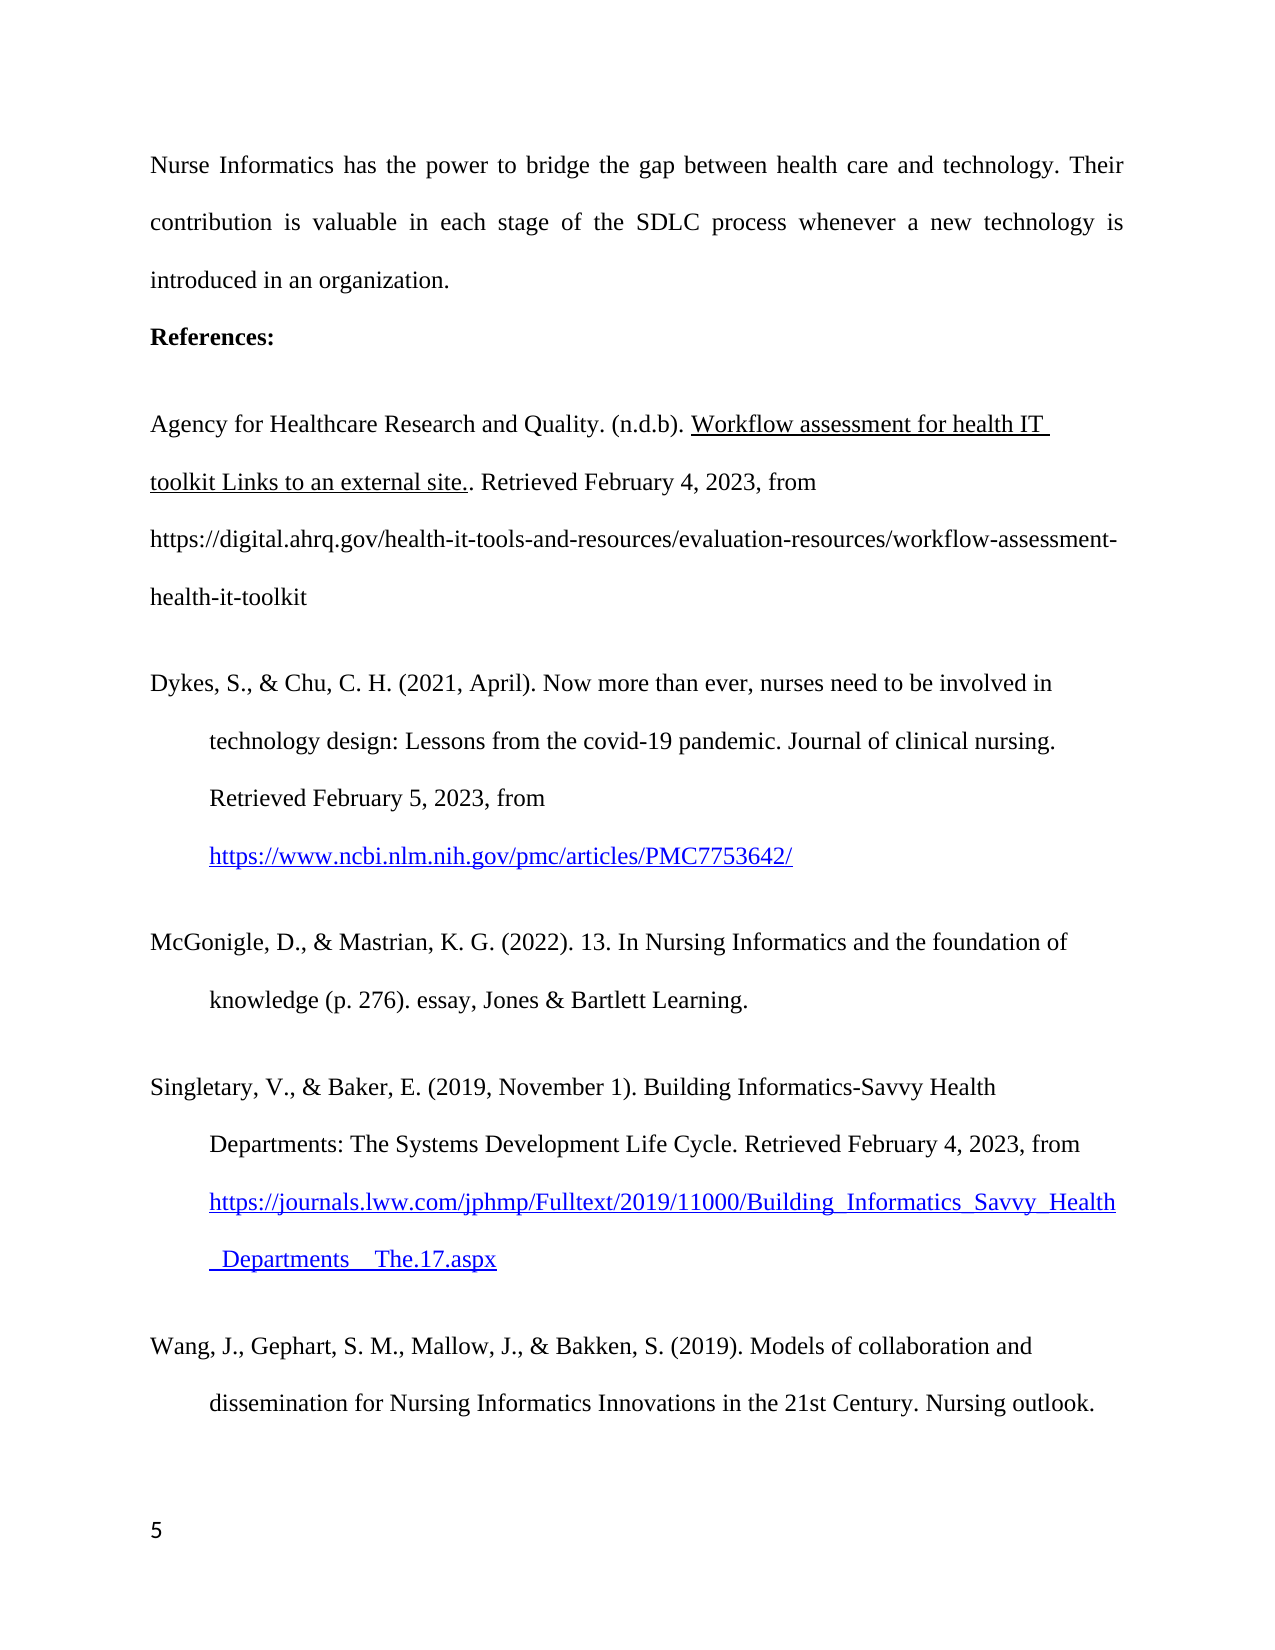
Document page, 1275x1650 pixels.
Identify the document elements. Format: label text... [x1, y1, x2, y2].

text Agency for Healthcare Research and Quality. (n.d.b). Workflow assessment for health IT toolkit Links to an external site.. Retrieved February 4, 2023, from https://digital.ahrq.gov/health-it-tools-and-resources/evaluation-resources/workflow-assessment-health-it-toolkit [150, 409, 1125, 610]
text Nurse Informatics has the power to bridge the gap between health care and technology. Their contribution is valuable in each stage of the SDLC process whenever a new technology is introduced in an organization. [150, 150, 1125, 294]
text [150, 1331, 1125, 1417]
text Singletary, V., & Baker, E. (2019, November 1). Building Informatics-Savvy Health Departments: The Systems Development Life Cycle. Retrieved February 4, 2023, from https://journals.lww.com/jphmp/Fulltext/2019/11000/Building_Informatics_Savvy_Health_Departments__The.17.aspx [150, 1072, 1125, 1273]
text References: [150, 322, 1125, 351]
text Dykes, S., & Chu, C. H. (2021, April). Now more than ever, nurses need to be involved in technology design: Lessons from the covid-19 pandemic. Journal of clinical nursing. Retrieved February 5, 2023, from https://www.ncbi.nlm.nih.gov/pmc/articles/PMC7753642/ [150, 668, 1125, 869]
text McGonigle, D., & Mastrian, K. G. (2022). 13. In Nursing Informatics and the foundation of knowledge (p. 276). essay, Jones & Bartlett Learning. [150, 927, 1125, 1014]
